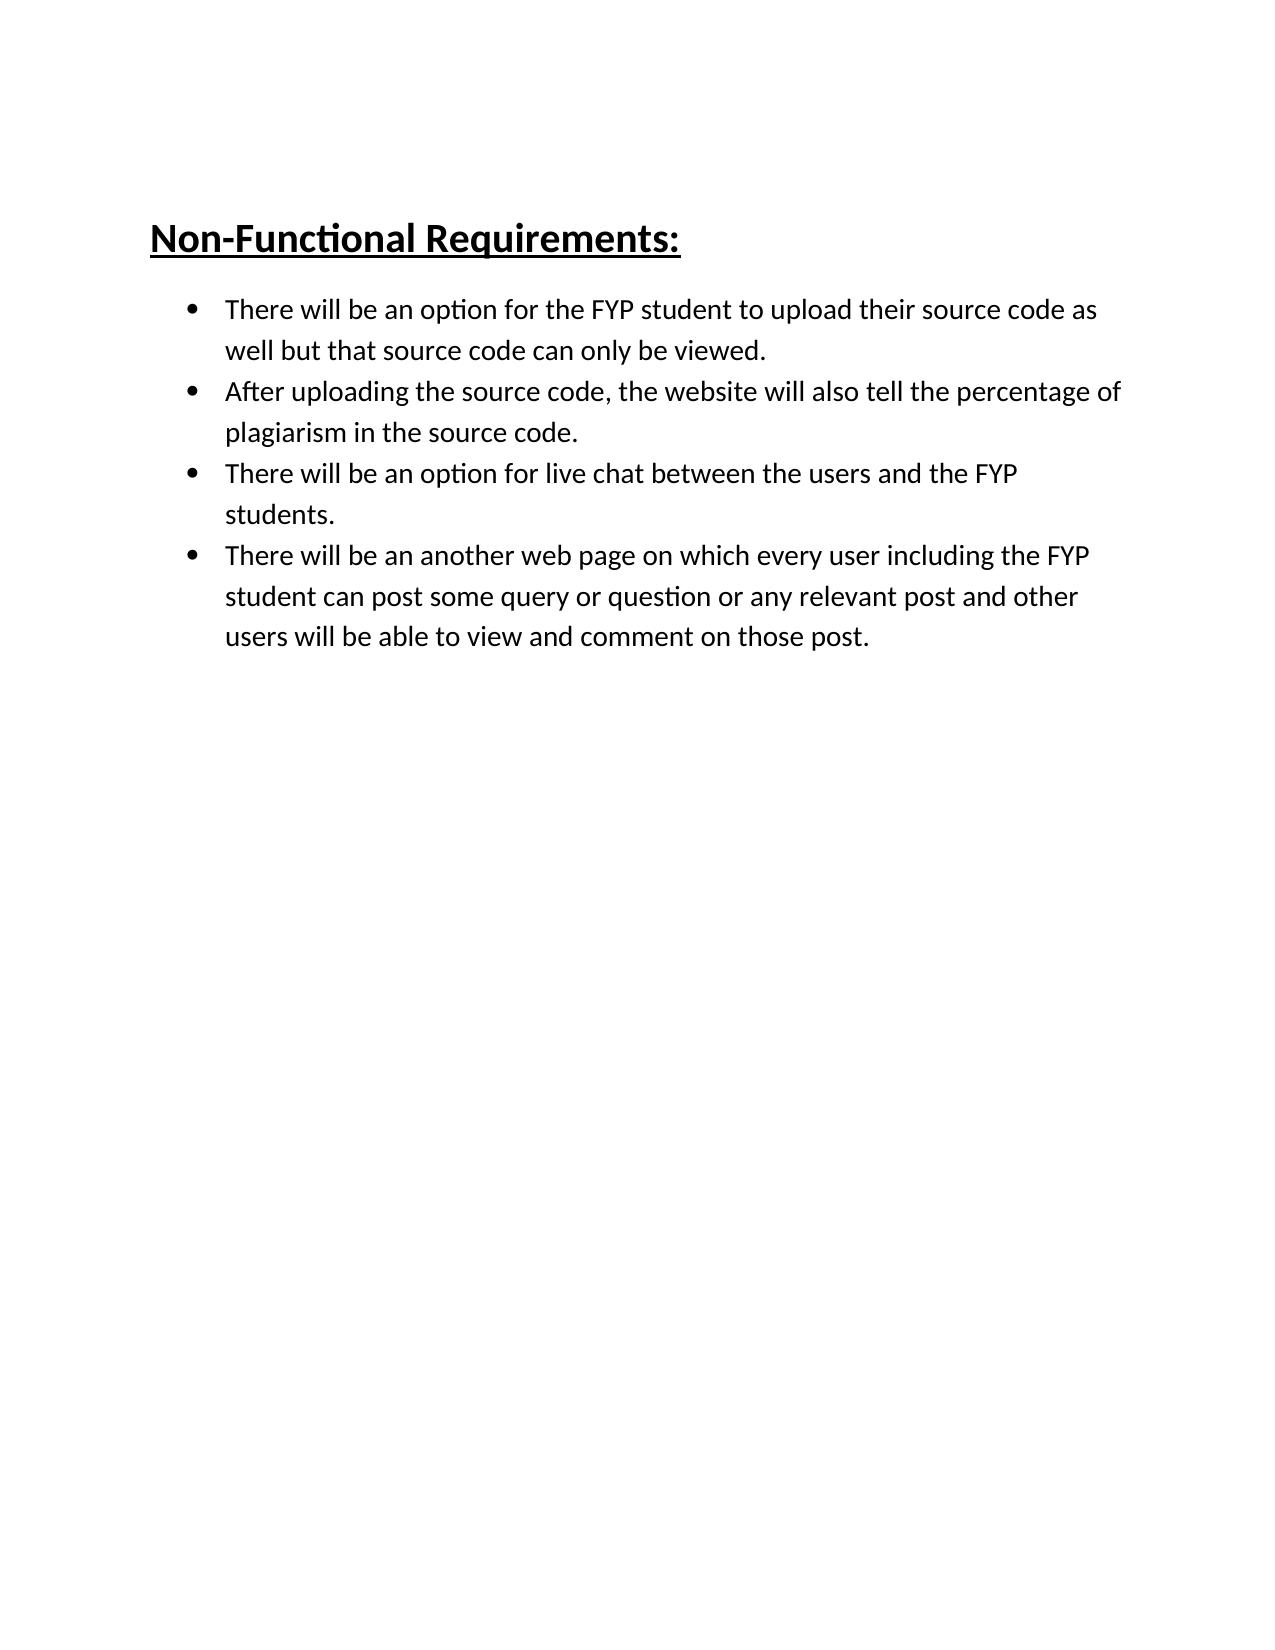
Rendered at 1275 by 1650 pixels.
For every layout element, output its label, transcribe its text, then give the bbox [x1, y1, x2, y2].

text Non-Functional Requirements: [150, 212, 1125, 263]
list There will be an option for the FYP student to upload their source code as well but that source code can only be viewed. [187, 291, 1125, 368]
list There will be an another web page on which every user including the FYP student can post some query or question or any relevant post and other users will be able to view and comment on those post. [187, 537, 1125, 654]
list There will be an option for live chat between the users and the FYP students. [187, 455, 1125, 531]
list After uploading the source code, the website will also tell the percentage of plagiarism in the source code. [187, 373, 1125, 449]
